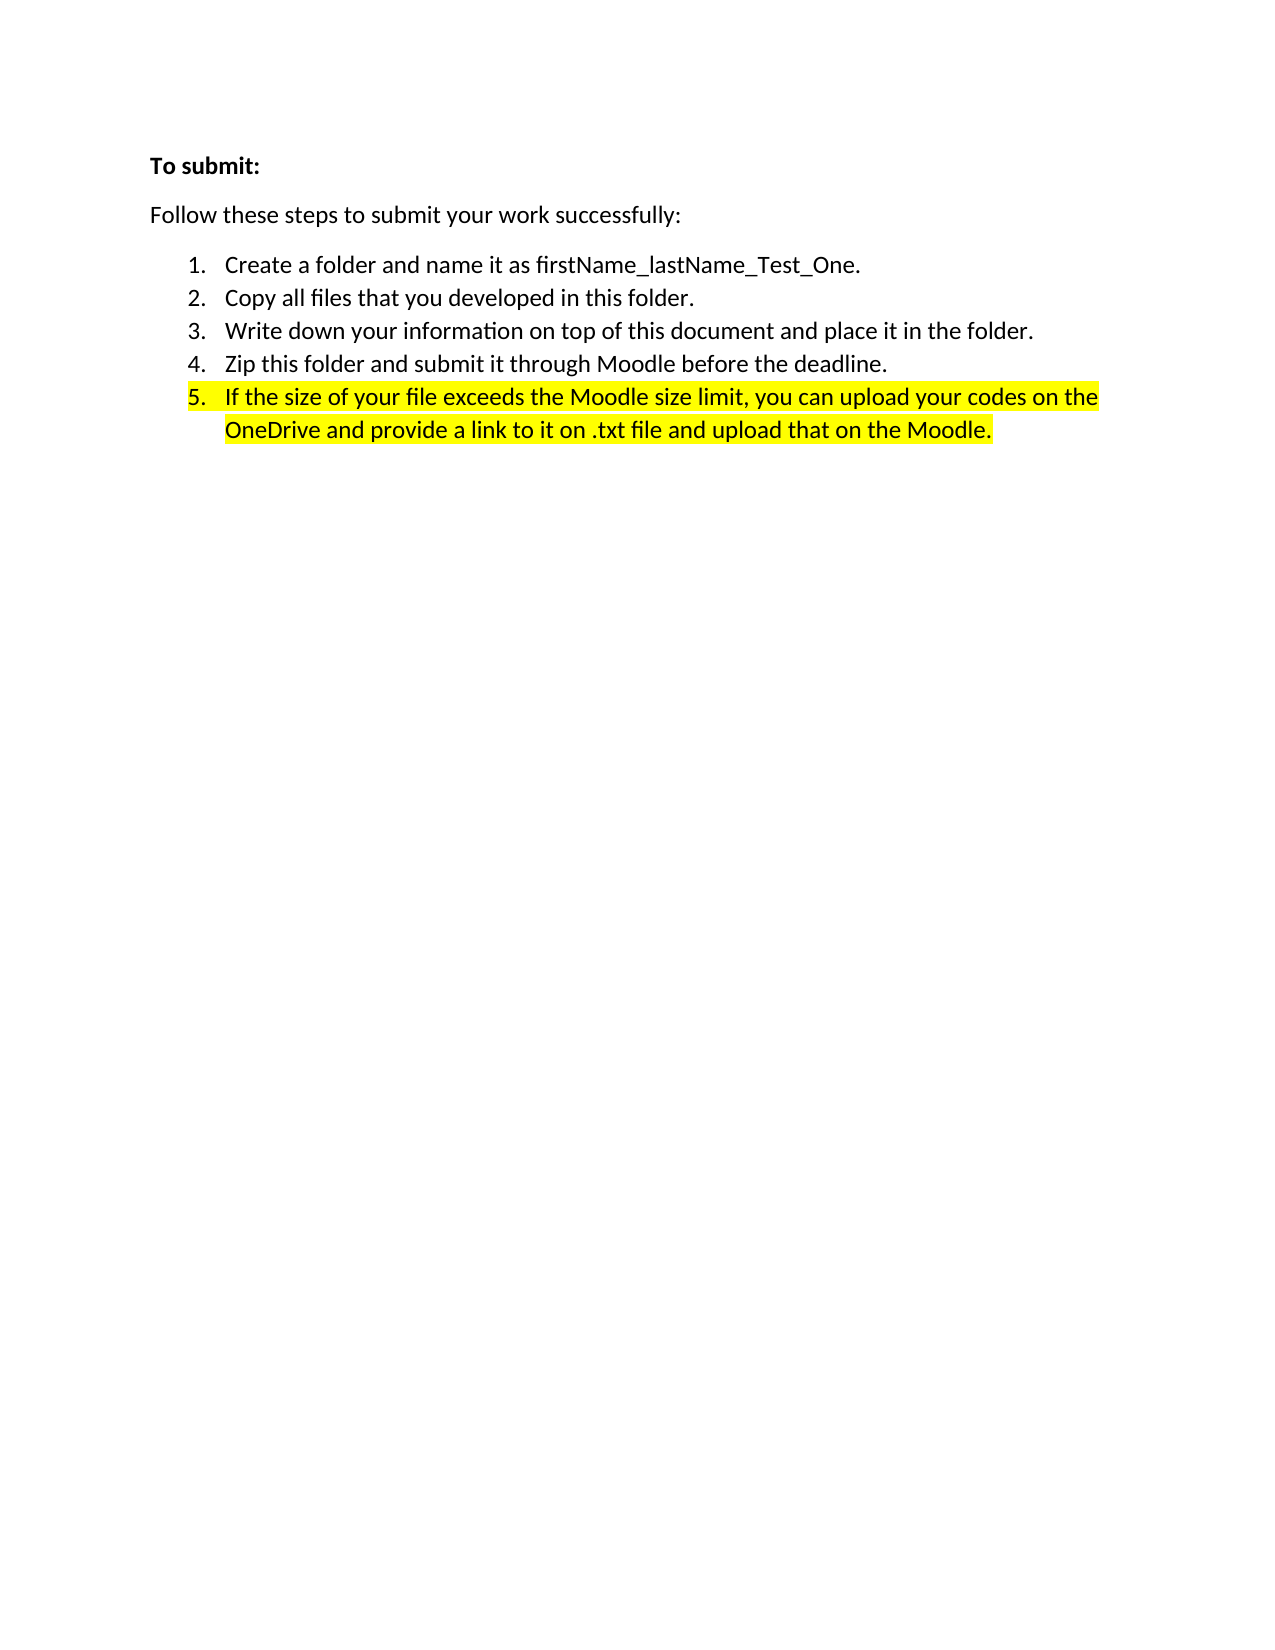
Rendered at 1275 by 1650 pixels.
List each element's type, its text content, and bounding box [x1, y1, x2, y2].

list Write down your information on top of this document and place it in the folder. [187, 315, 1125, 346]
text Follow these steps to submit your work successfully: [150, 199, 1125, 230]
list Zip this folder and submit it through Moodle before the deadline. [187, 348, 1125, 378]
list Copy all files that you developed in this folder. [187, 282, 1125, 313]
list Create a folder and name it as firstName_lastName_Test_One. [187, 249, 1125, 280]
text To submit: [150, 150, 1125, 181]
list If the size of your file exceeds the Moodle size limit, you can upload your codes on the OneDrive and provide a link to it on .txt file and upload that on the Moodle. [187, 381, 1125, 444]
